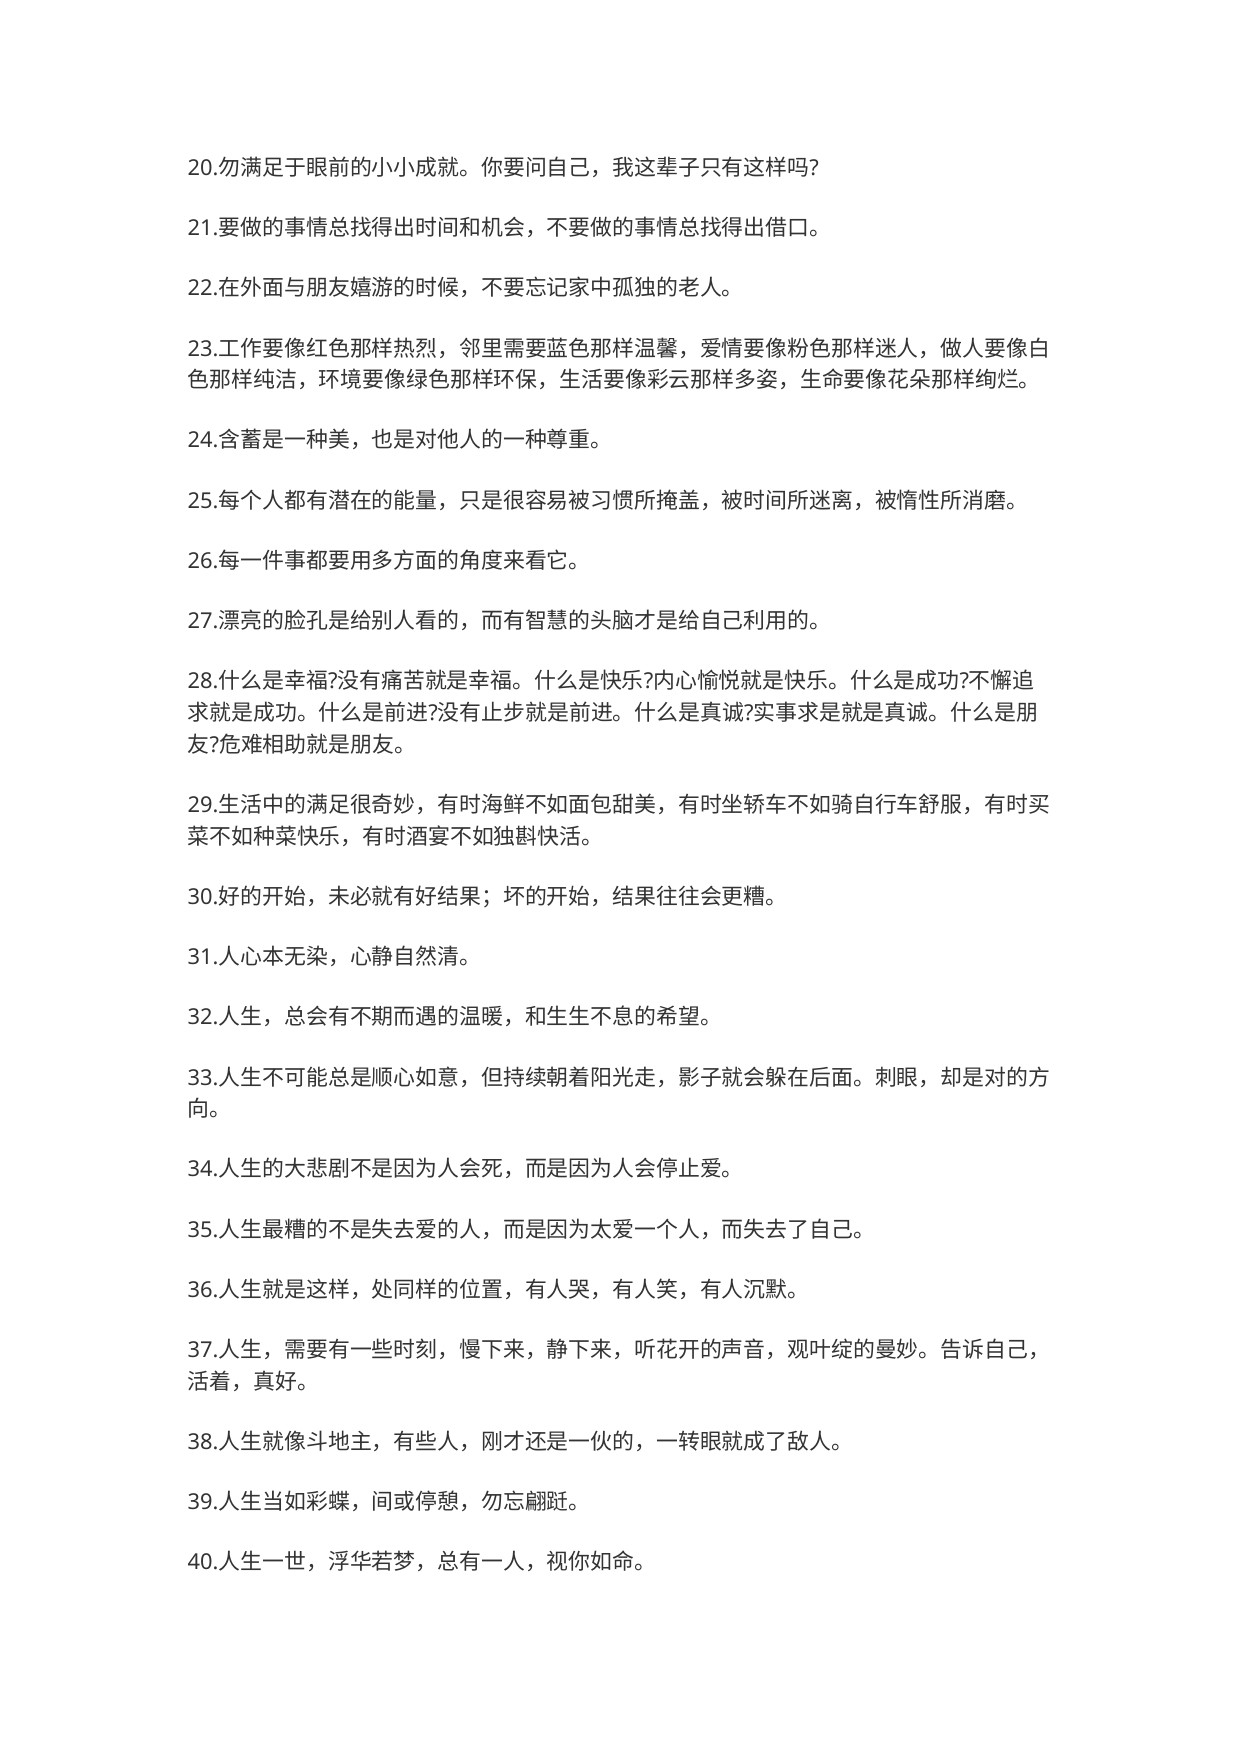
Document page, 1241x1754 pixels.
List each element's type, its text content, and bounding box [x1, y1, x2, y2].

text 28.什么是幸福?没有痛苦就是幸福。什么是快乐?内心愉悦就是快乐。什么是成功?不懈追求就是成功。什么是前进?没有止步就是前进。什么是真诚?实事求是就是真诚。什么是朋友?危难相助就是朋友。 [187, 663, 1053, 759]
text 24.含蓄是一种美，也是对他人的一种尊重。 [187, 422, 1053, 454]
text 38.人生就像斗地主，有些人，刚才还是一伙的，一转眼就成了敌人。 [187, 1424, 1053, 1456]
text 33.人生不可能总是顺心如意，但持续朝着阳光走，影子就会躲在后面。刺眼，却是对的方向。 [187, 1059, 1053, 1123]
text 26.每一件事都要用多方面的角度来看它。 [187, 543, 1053, 575]
text 27.漂亮的脸孔是给别人看的，而有智慧的头脑才是给自己利用的。 [187, 603, 1053, 635]
text 35.人生最糟的不是失去爱的人，而是因为太爱一个人，而失去了自己。 [187, 1212, 1053, 1243]
text 34.人生的大悲剧不是因为人会死，而是因为人会停止爱。 [187, 1151, 1053, 1183]
text 39.人生当如彩蝶，间或停憩，勿忘翩跹。 [187, 1484, 1053, 1516]
text 30.好的开始，未必就有好结果；坏的开始，结果往往会更糟。 [187, 879, 1053, 911]
text 21.要做的事情总找得出时间和机会，不要做的事情总找得出借口。 [187, 210, 1053, 242]
text 31.人心本无染，心静自然清。 [187, 939, 1053, 971]
text 32.人生，总会有不期而遇的温暖，和生生不息的希望。 [187, 999, 1053, 1031]
text 25.每个人都有潜在的能量，只是很容易被习惯所掩盖，被时间所迷离，被惰性所消磨。 [187, 483, 1053, 514]
text 36.人生就是这样，处同样的位置，有人哭，有人笑，有人沉默。 [187, 1272, 1053, 1304]
text 20.勿满足于眼前的小小成就。你要问自己，我这辈子只有这样吗? [187, 150, 1053, 182]
text 22.在外面与朋友嬉游的时候，不要忘记家中孤独的老人。 [187, 270, 1053, 302]
text 40.人生一世，浮华若梦，总有一人，视你如命。 [187, 1544, 1053, 1576]
text 29.生活中的满足很奇妙，有时海鲜不如面包甜美，有时坐轿车不如骑自行车舒服，有时买菜不如种菜快乐，有时酒宴不如独斟快活。 [187, 787, 1053, 851]
text 23.工作要像红色那样热烈，邻里需要蓝色那样温馨，爱情要像粉色那样迷人，做人要像白色那样纯洁，环境要像绿色那样环保，生活要像彩云那样多姿，生命要像花朵那样绚烂。 [187, 331, 1053, 394]
text 37.人生，需要有一些时刻，慢下来，静下来，听花开的声音，观叶绽的曼妙。告诉自己，活着，真好。 [187, 1332, 1053, 1396]
